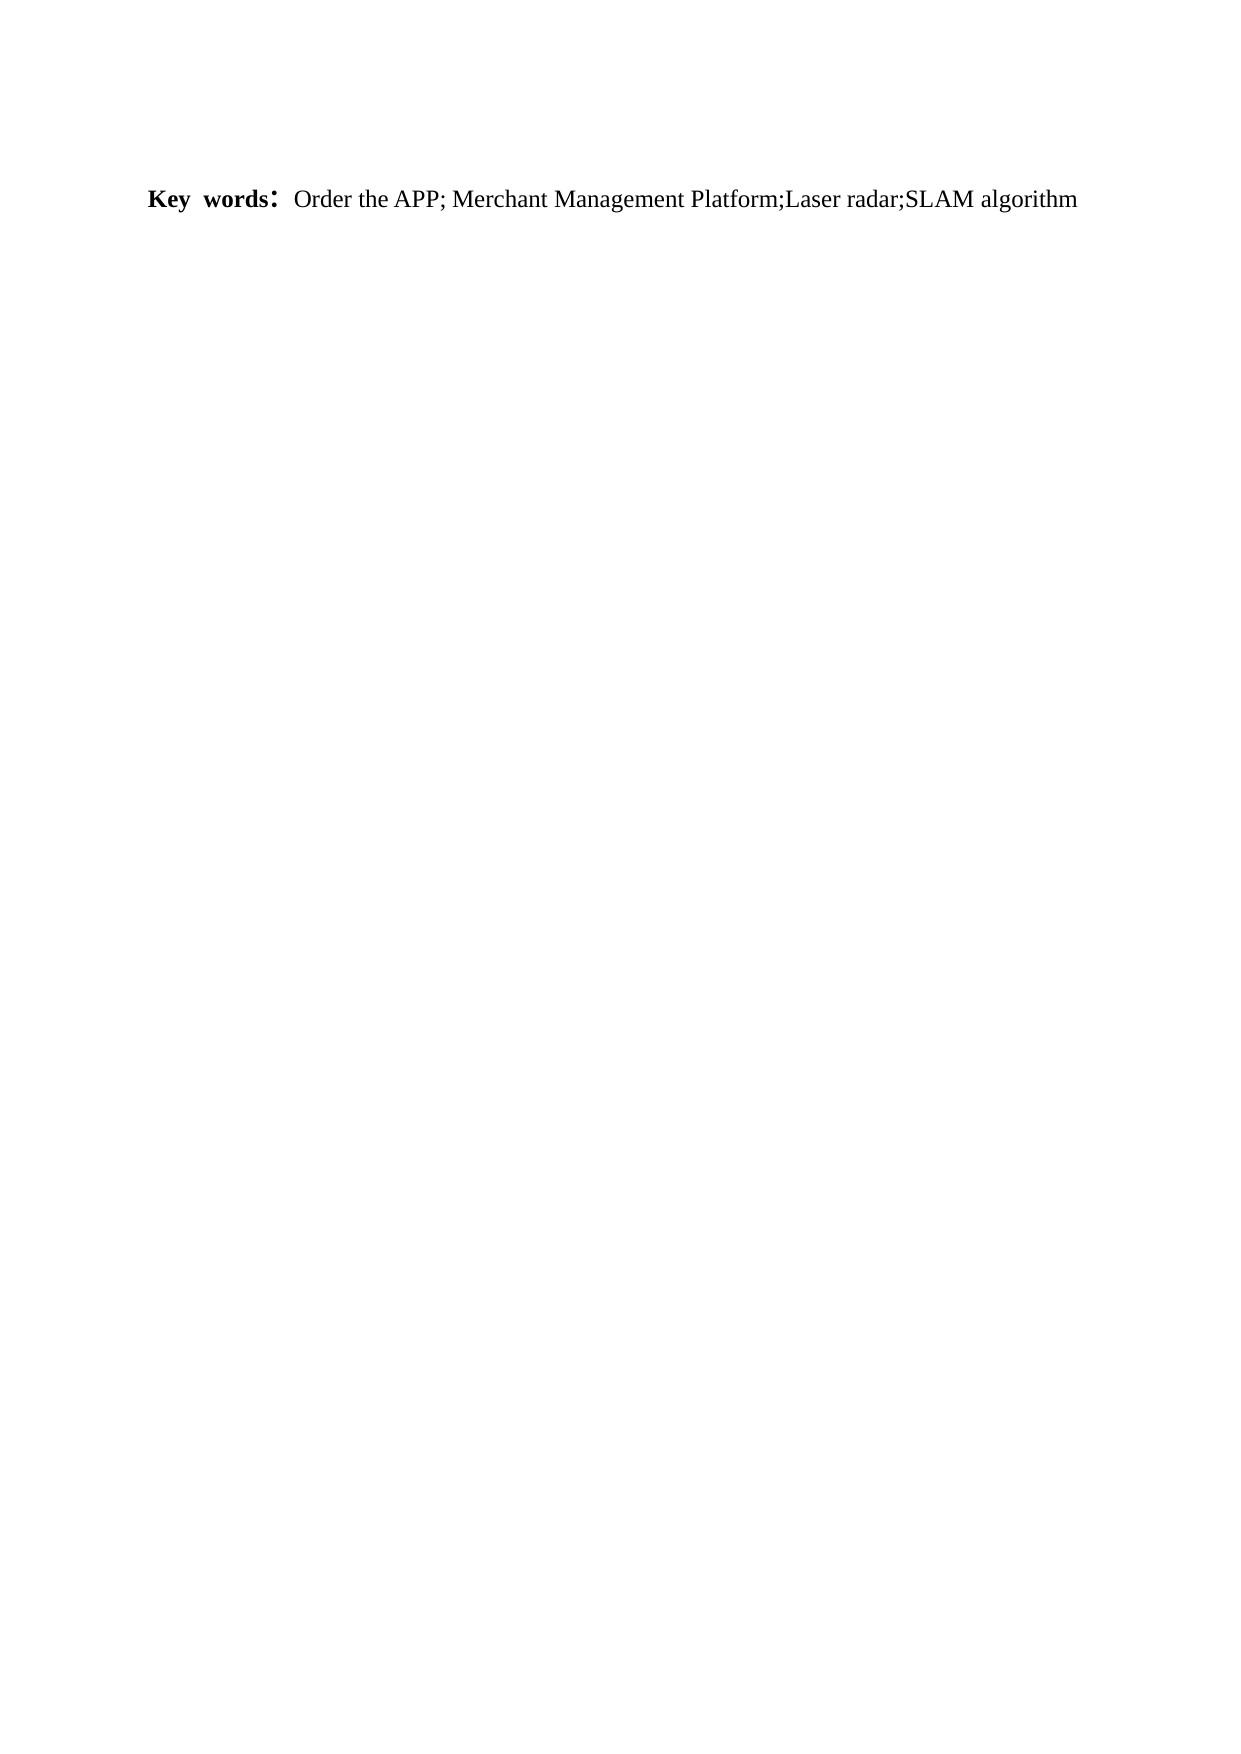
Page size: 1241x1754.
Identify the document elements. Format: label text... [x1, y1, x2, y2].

text Key words：Order the APP; Merchant Management Platform;Laser radar;SLAM algorithm [139, 162, 1101, 231]
